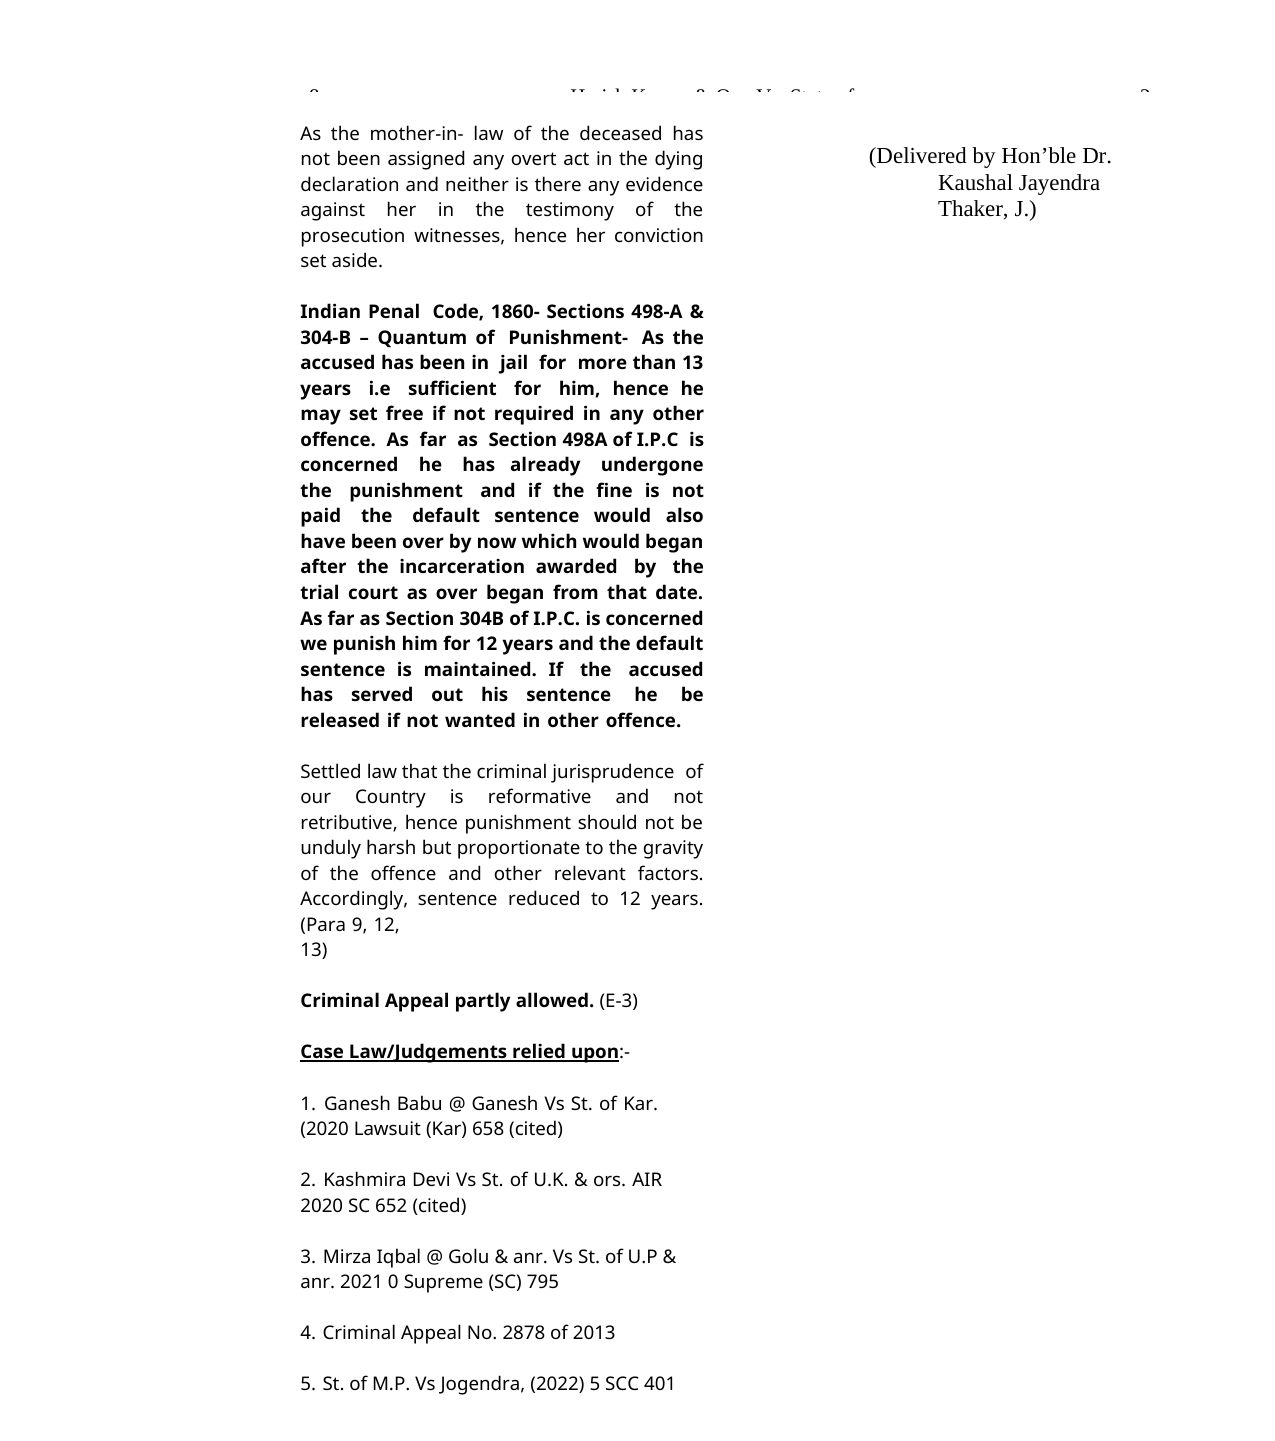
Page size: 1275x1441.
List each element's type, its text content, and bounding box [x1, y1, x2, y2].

text 13) [300, 937, 704, 962]
text Case Law/Judgements relied upon:- [300, 1038, 704, 1064]
text Indian Penal Code, 1860- Sections 498-A & 304-B – Quantum of Punishment- As the accused has been in jail for more than 13 years i.e sufficient for him, hence he may set free if not required in any other offence. As far as Section 498A of I.P.C is concerned he has already undergone the punishment and if the fine is not paid the default sentence would also have been over by now which would began after the incarceration awarded by the trial court as over began from that date. As far as Section 304B of I.P.C. is concerned we punish him for 12 years and the default sentence is maintained. If the accused has served out his sentence he be released if not wanted in other offence. [300, 298, 704, 732]
list Kashmira Devi Vs St. of U.K. & ors. AIR 2020 SC 652 (cited) [300, 1166, 704, 1217]
text As the mother-in- law of the deceased has not been assigned any overt act in the dying declaration and neither is there any evidence against her in the testimony of the prosecution witnesses, hence her conviction set aside. [300, 120, 704, 273]
list Ganesh Babu @ Ganesh Vs St. of Kar. (2020 Lawsuit (Kar) 658 (cited) [300, 1090, 704, 1141]
list Criminal Appeal No. 2878 of 2013 [300, 1320, 704, 1345]
list St. of M.P. Vs Jogendra, (2022) 5 SCC 401 [300, 1370, 704, 1396]
text Criminal Appeal partly allowed. (E-3) [300, 987, 704, 1013]
list Mirza Iqbal @ Golu & anr. Vs St. of U.P & anr. 2021 0 Supreme (SC) 795 [300, 1243, 703, 1294]
text Settled law that the criminal jurisprudence of our Country is reformative and not retributive, hence punishment should not be unduly harsh but proportionate to the gravity of the offence and other relevant factors. Accordingly, sentence reduced to 12 years. (Para 9, 12, [300, 758, 703, 937]
text (Delivered by Hon’ble Dr. Kaushal Jayendra Thaker, J.) [869, 143, 1133, 222]
